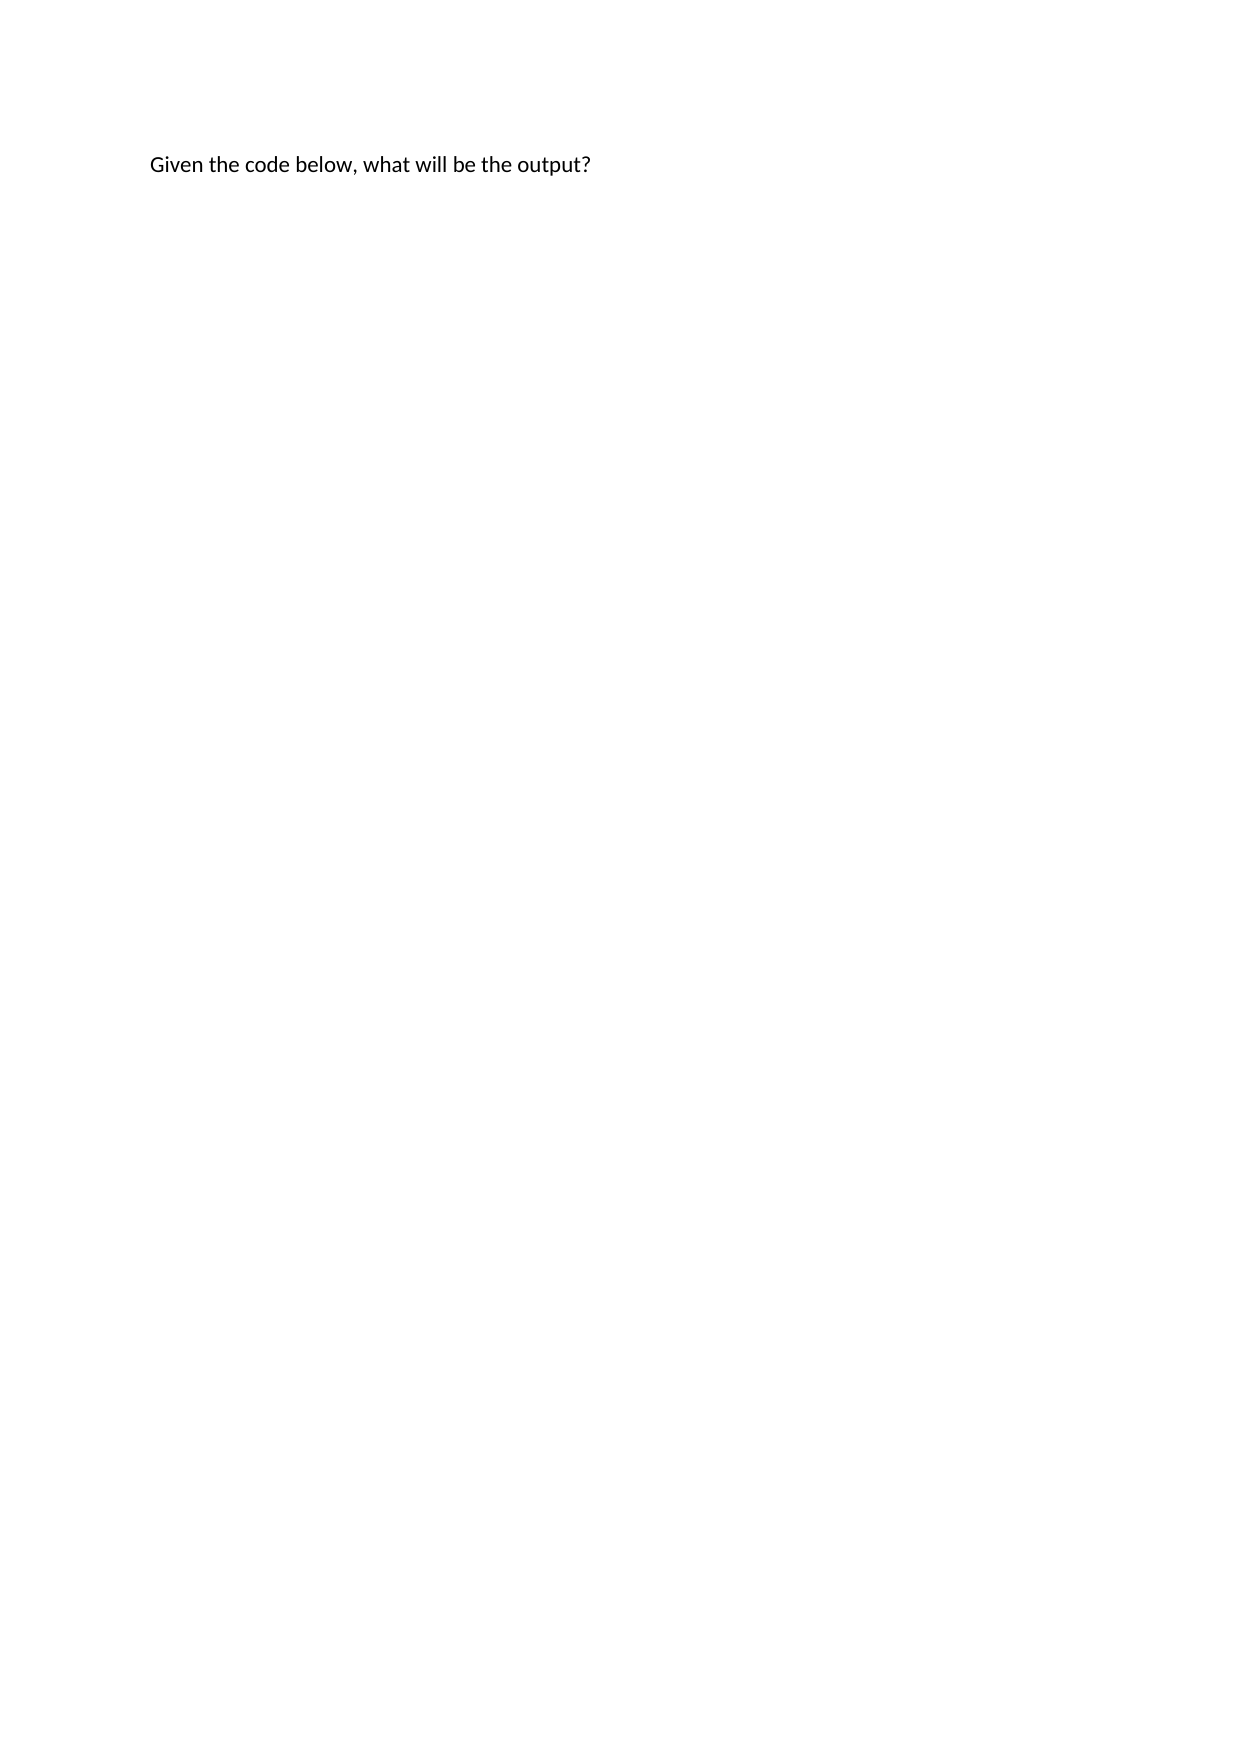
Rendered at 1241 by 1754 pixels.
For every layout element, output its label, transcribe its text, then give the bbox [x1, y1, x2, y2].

text Given the code below, what will be the output? [150, 150, 1090, 178]
